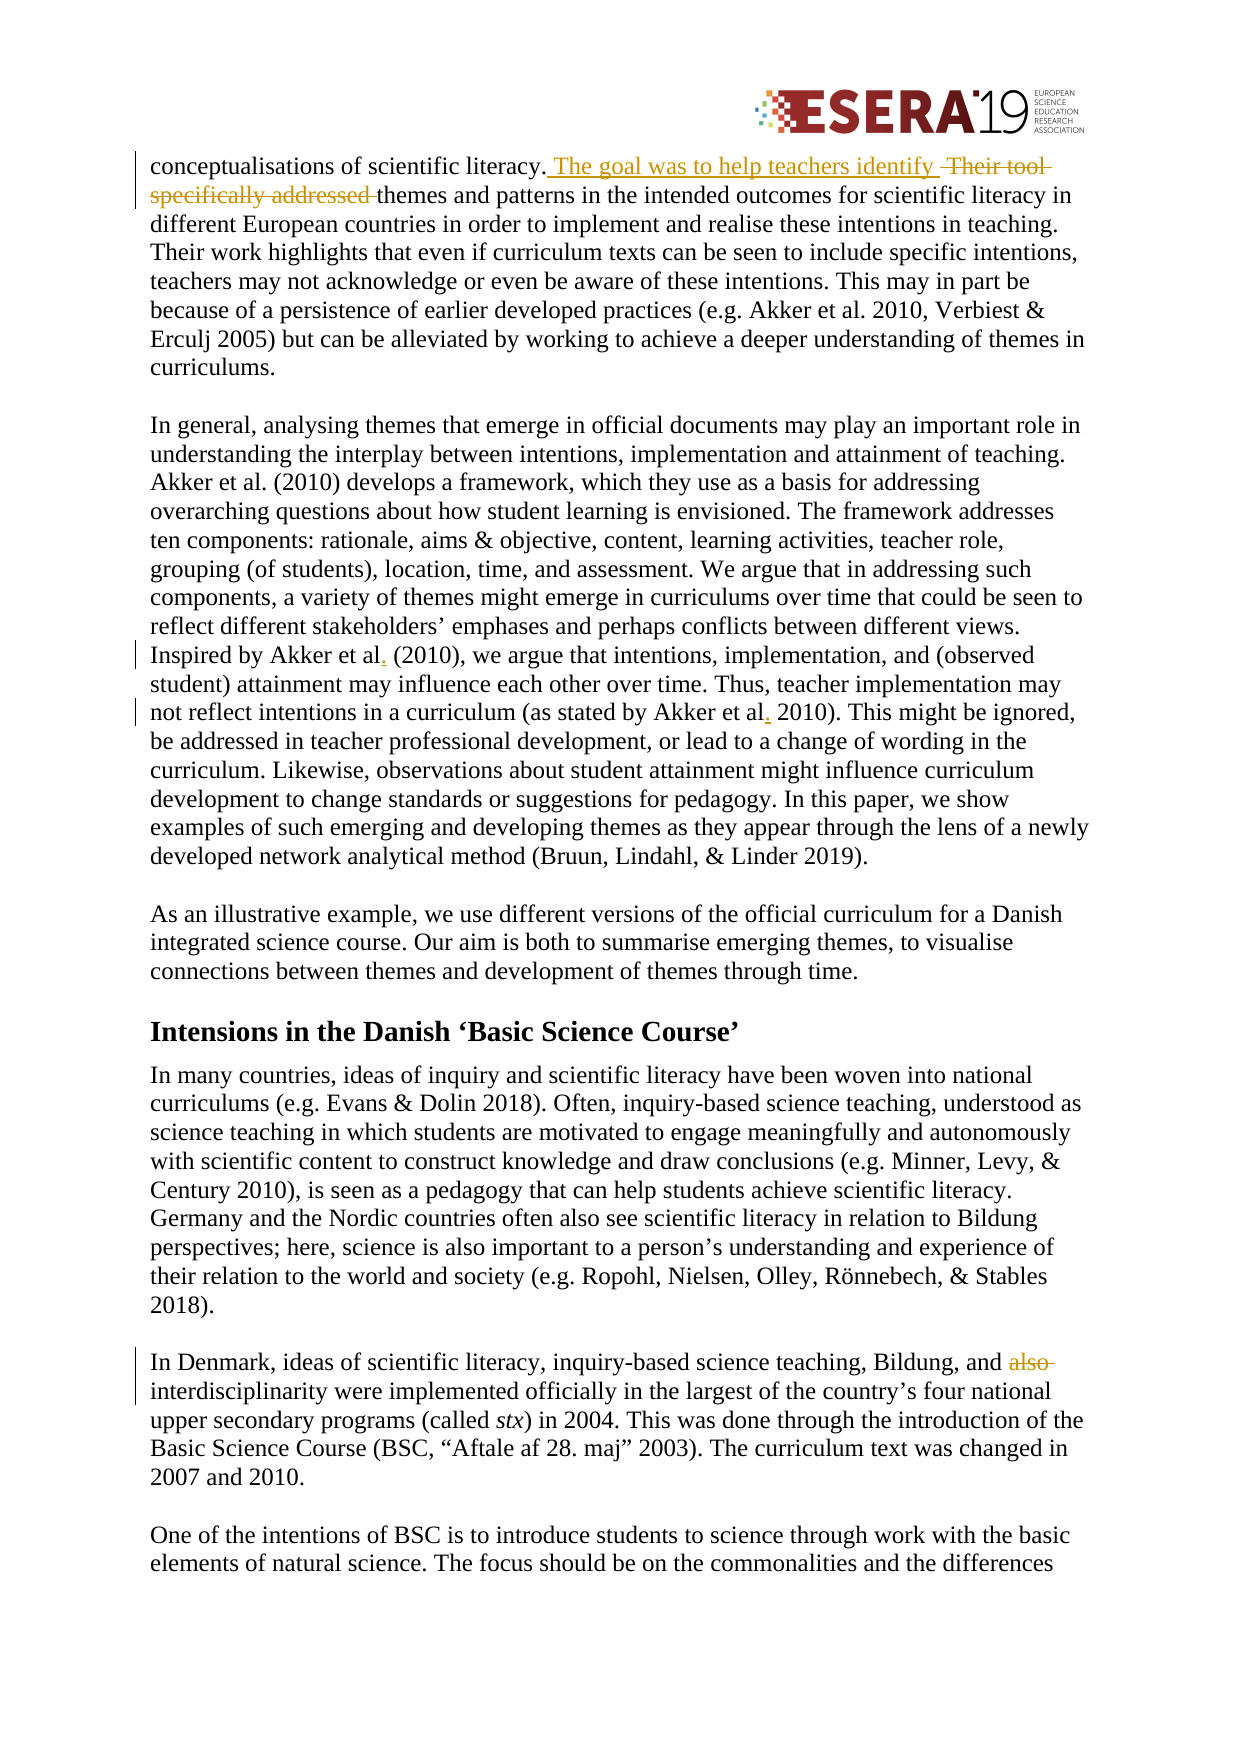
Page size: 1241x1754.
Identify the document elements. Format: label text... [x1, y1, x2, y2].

text As an illustrative example, we use different versions of the official curriculum for a Danish integrated science course. Our aim is both to summarise emerging themes, to visualise connections between themes and development of themes through time. [150, 899, 1090, 985]
text Intensions in the Danish ‘Basic Science Course’ [150, 1014, 1090, 1047]
text In general, analysing themes that emerge in official documents may play an important role in understanding the interplay between intentions, implementation and attainment of teaching. Akker et al. (2010) develops a framework, which they use as a basis for addressing overarching questions about how student learning is envisioned. The framework addresses ten components: rationale, aims & objective, content, learning activities, teacher role, grouping (of students), location, time, and assessment. We argue that in addressing such components, a variety of themes might emerge in curriculums over time that could be seen to reflect different stakeholders’ emphases and perhaps conflicts between different views. Inspired by Akker et al (2010), we argue that intentions, implementation, and (observed student) attainment may influence each other over time. Thus, teacher implementation may not reflect intentions in a curriculum (as stated by Akker et al 2010). This might be ignored, be addressed in teacher professional development, or lead to a change of wording in the curriculum. Likewise, observations about student attainment might influence curriculum development to change standards or suggestions for pedagogy. In this paper, we show examples of such emerging and developing themes as they appear through the lens of a newly developed network analytical method (Bruun, Lindahl, & Linder 2019). [150, 410, 1090, 870]
picture [755, 73, 1091, 152]
text In Denmark, ideas of scientific literacy, inquiry-based science teaching, Bildung, and interdisciplinarity were implemented officially in the largest of the country’s four national upper secondary programs (called stx) in 2004. This was done through the introduction of the Basic Science Course (BSC, “Aftale af 28. maj” 2003). The curriculum text was changed in 2007 and 2010. [150, 1347, 1090, 1491]
text In many countries, ideas of inquiry and scientific literacy have been woven into national curriculums (e.g. Evans & Dolin 2018). Often, inquiry-based science teaching, understood as science teaching in which students are motivated to engage meaningfully and autonomously with scientific content to construct knowledge and draw conclusions (e.g. Minner, Levy, & Century 2010), is seen as a pedagogy that can help students achieve scientific literacy. Germany and the Nordic countries often also see scientific literacy in relation to Bildung perspectives; here, science is also important to a person’s understanding and experience of their relation to the world and society (e.g. Ropohl, Nielsen, Olley, Rönnebech, & Stables 2018). [150, 1060, 1090, 1318]
